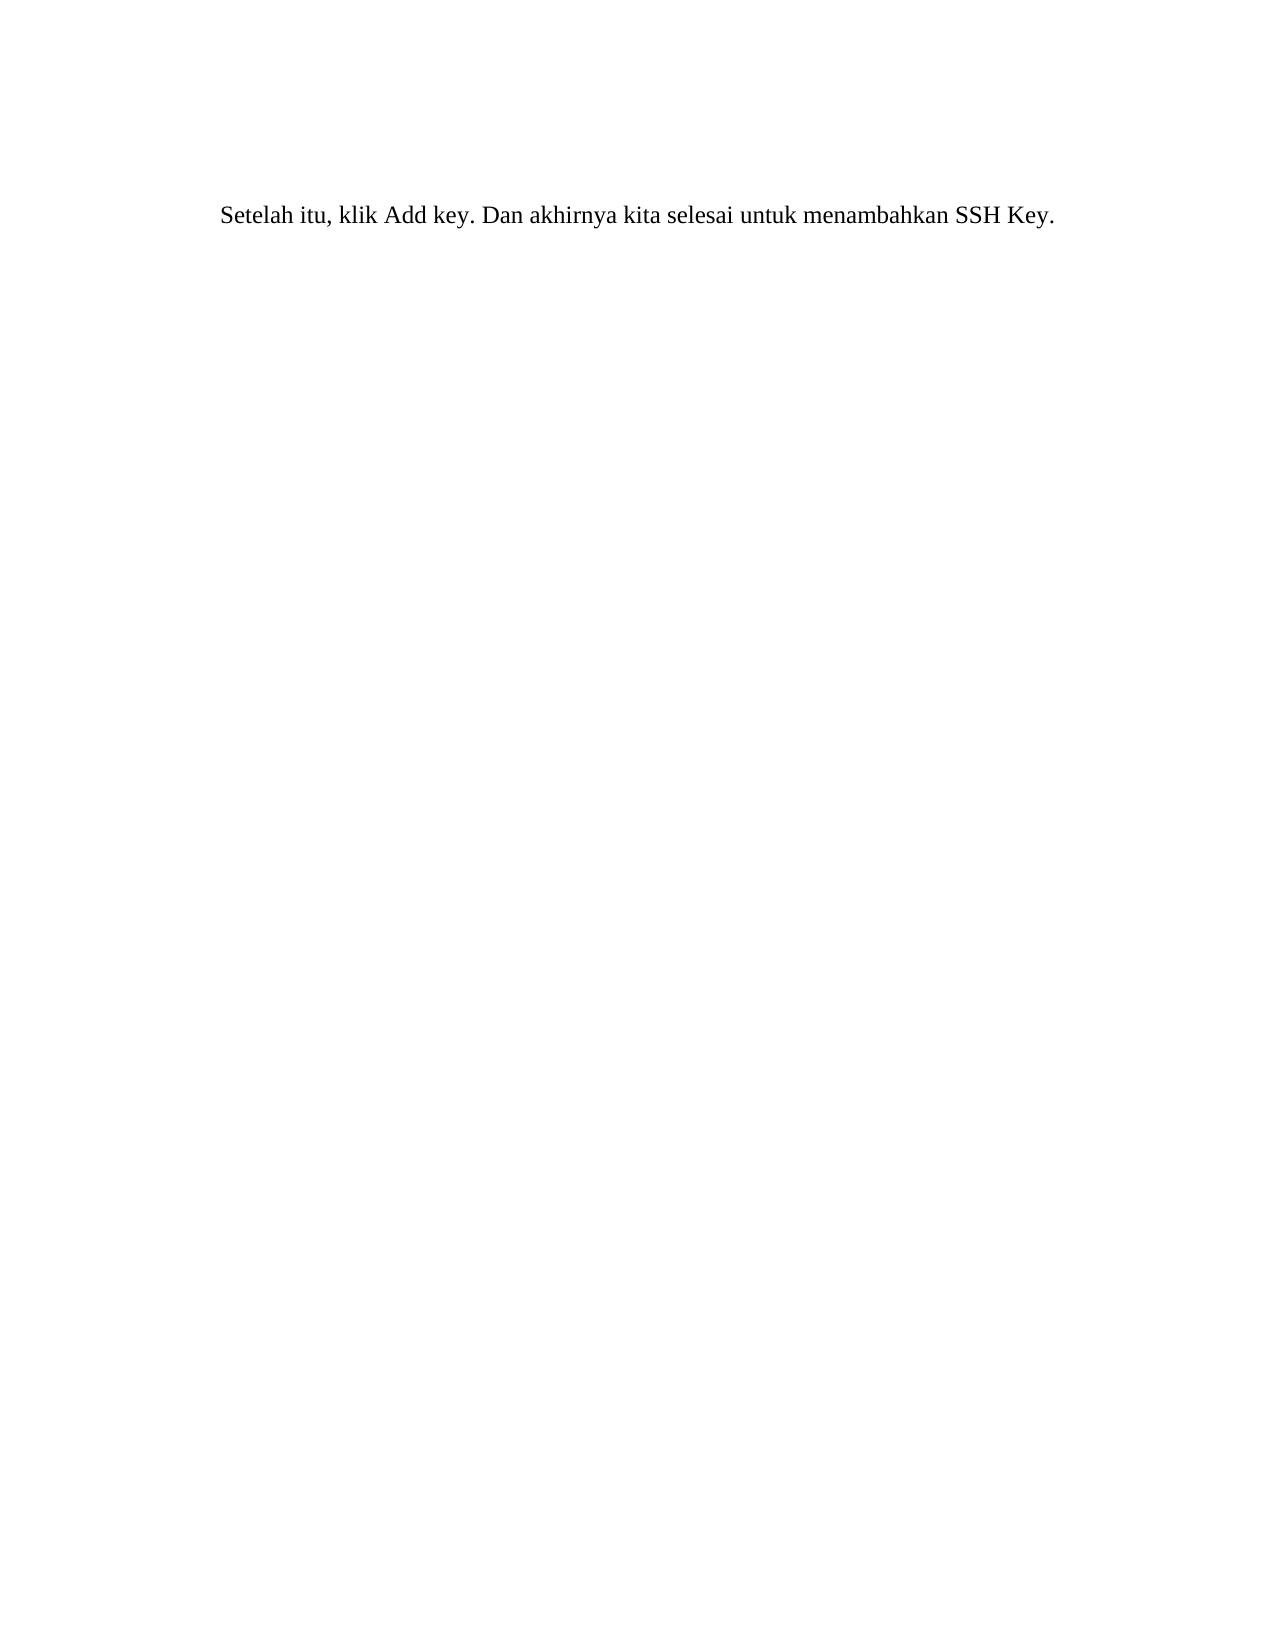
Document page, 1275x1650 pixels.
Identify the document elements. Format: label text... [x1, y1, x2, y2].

subtitle Setelah itu, klik Add key. Dan akhirnya kita selesai untuk menambahkan SSH Key. [150, 200, 1125, 229]
